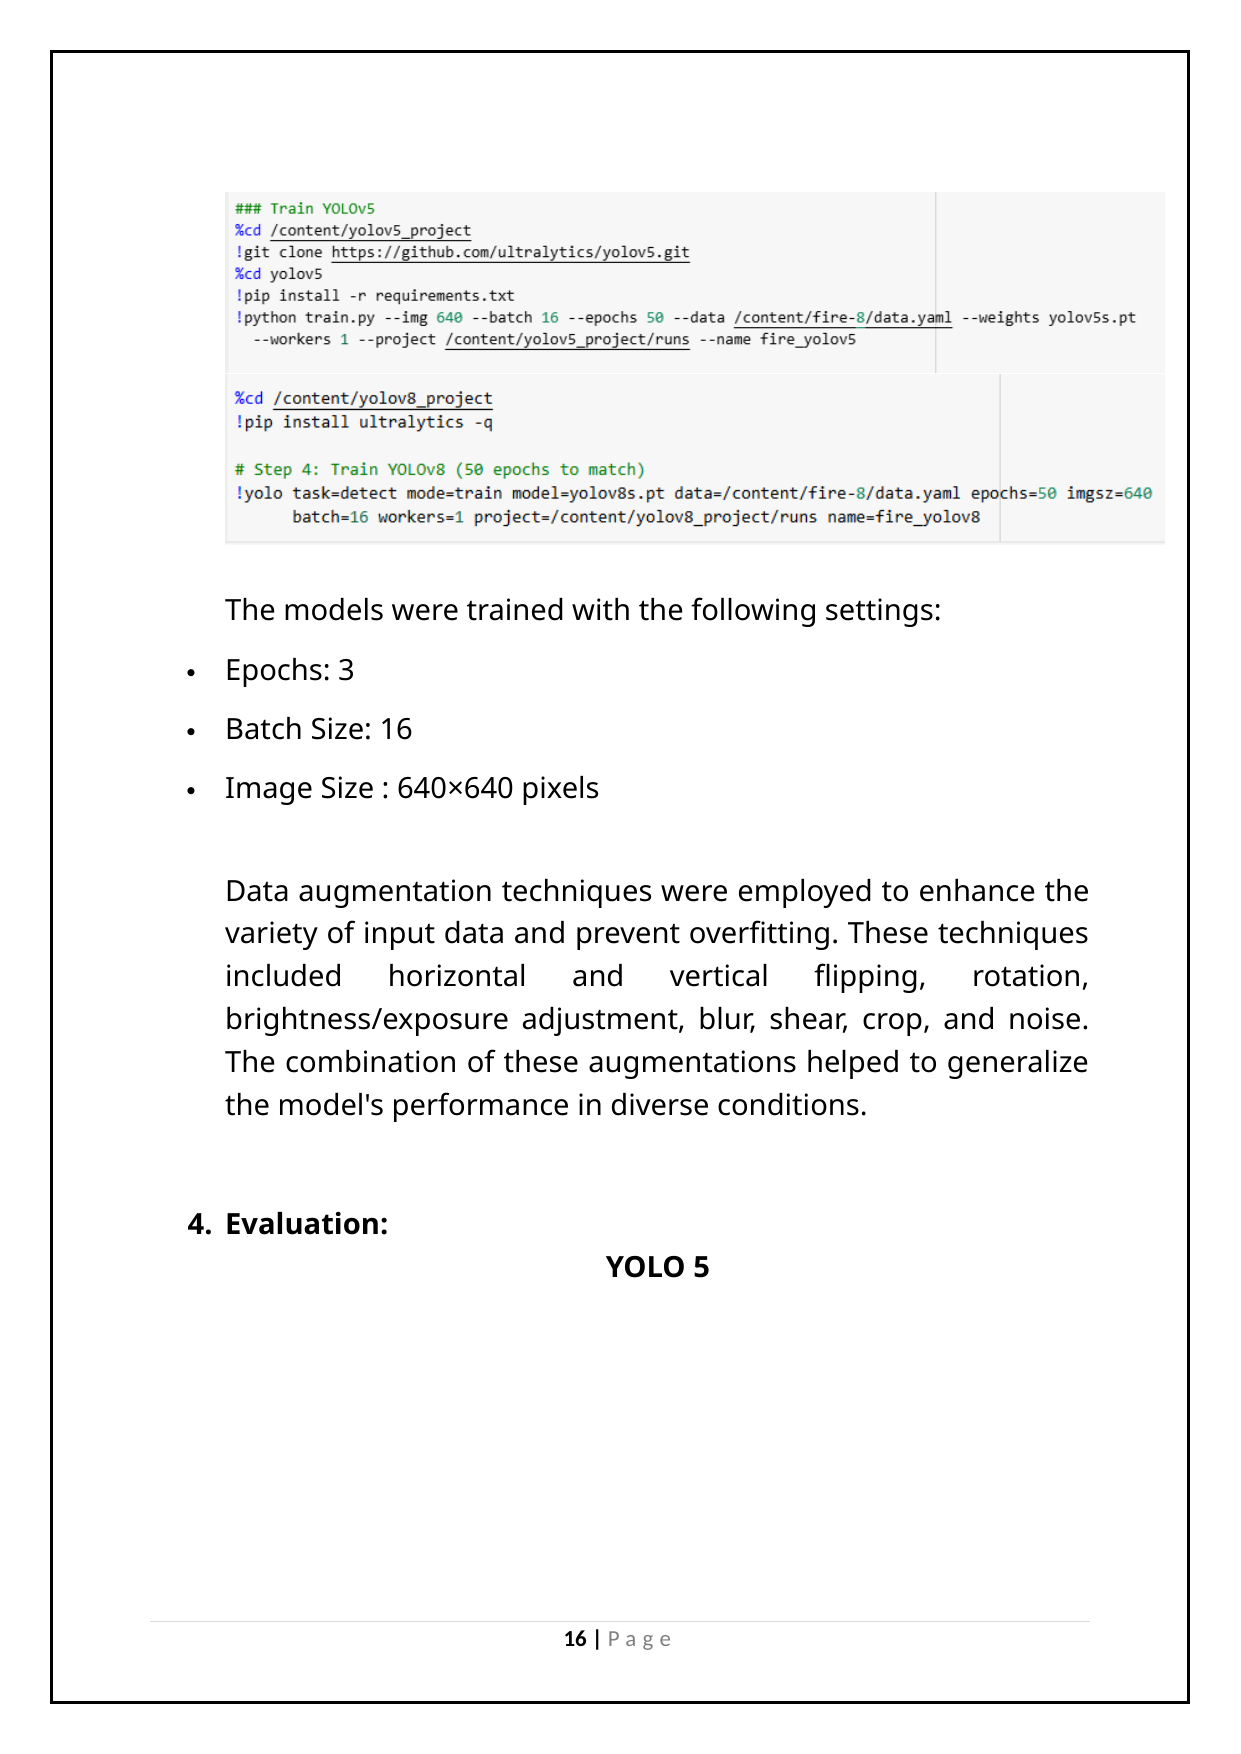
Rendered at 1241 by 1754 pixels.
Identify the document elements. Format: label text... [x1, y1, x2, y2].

picture [225, 192, 1166, 373]
text Data augmentation techniques were employed to enhance the variety of input data and prevent overfitting. These techniques included horizontal and vertical flipping, rotation, brightness/exposure adjustment, blur, shear, crop, and noise. The combination of these augmentations helped to generalize the model's performance in diverse conditions. [225, 827, 1090, 1124]
list The models were trained with the following settings: [225, 546, 1090, 629]
list Evaluation: [187, 1203, 1090, 1243]
list Image Size : 640×640 pixels [187, 768, 1090, 807]
list Epochs: 3 [187, 649, 1090, 688]
picture [225, 374, 1166, 545]
list Batch Size: 16 [187, 708, 1090, 748]
list YOLO 5 [225, 1246, 1090, 1286]
